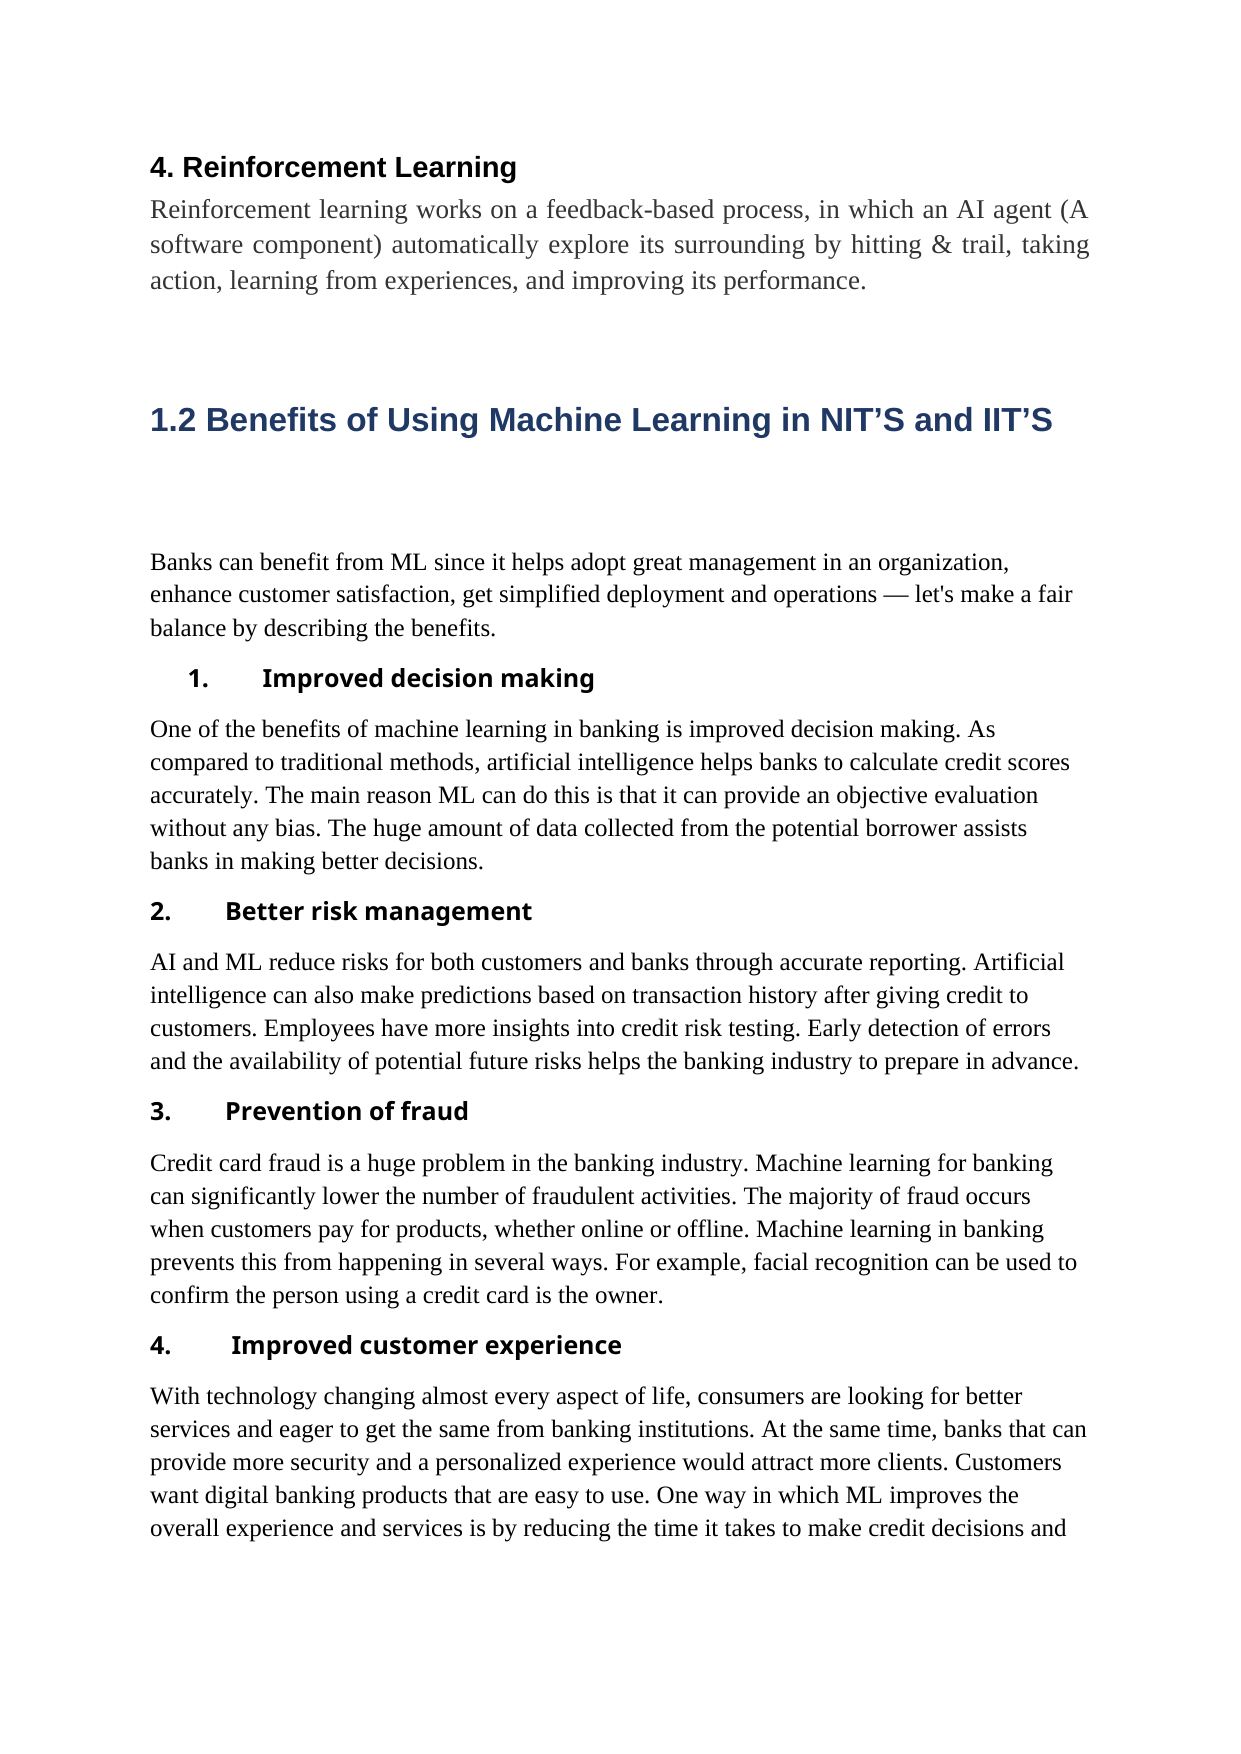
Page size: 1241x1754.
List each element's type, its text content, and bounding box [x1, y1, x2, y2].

text One of the benefits of machine learning in banking is improved decision making. As compared to traditional methods, artificial intelligence helps banks to calculate credit scores accurately. The main reason ML can do this is that it can provide an objective evaluation without any bias. The huge amount of data collected from the potential borrower assists banks in making better decisions. [150, 714, 1090, 875]
subtitle 4. Reinforcement Learning [150, 150, 1090, 183]
text 4. Improved customer experience [150, 1327, 1090, 1362]
text 2. Better risk management [150, 894, 1090, 928]
text 3. Prevention of fraud [150, 1094, 1090, 1128]
subtitle 1.2 Benefits of Using Machine Learning in NIT’S and IIT’S [150, 400, 1090, 439]
list Improved decision making [187, 660, 1090, 694]
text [150, 1381, 1090, 1542]
text AI and ML reduce risks for both customers and banks through accurate reporting. Artificial intelligence can also make predictions based on transaction history after giving credit to customers. Employees have more insights into credit risk testing. Early detection of errors and the availability of potential future risks helps the banking industry to prepare in advance. [150, 947, 1090, 1075]
text Banks can benefit from ML since it helps adopt great management in an organization, enhance customer satisfaction, get simplified deployment and operations — let's make a fair balance by describing the benefits. [150, 547, 1090, 641]
text Credit card fraud is a huge problem in the banking industry. Machine learning for banking can significantly lower the number of fraudulent activities. The majority of fraud occurs when customers pay for products, whether online or offline. Machine learning in banking prevents this from happening in several ways. For example, facial recognition can be used to confirm the person using a credit card is the owner. [150, 1148, 1090, 1309]
subtitle Reinforcement learning works on a feedback-based process, in which an AI agent (A software component) automatically explore its surrounding by hitting & trail, taking action, learning from experiences, and improving its performance. [150, 193, 1090, 295]
